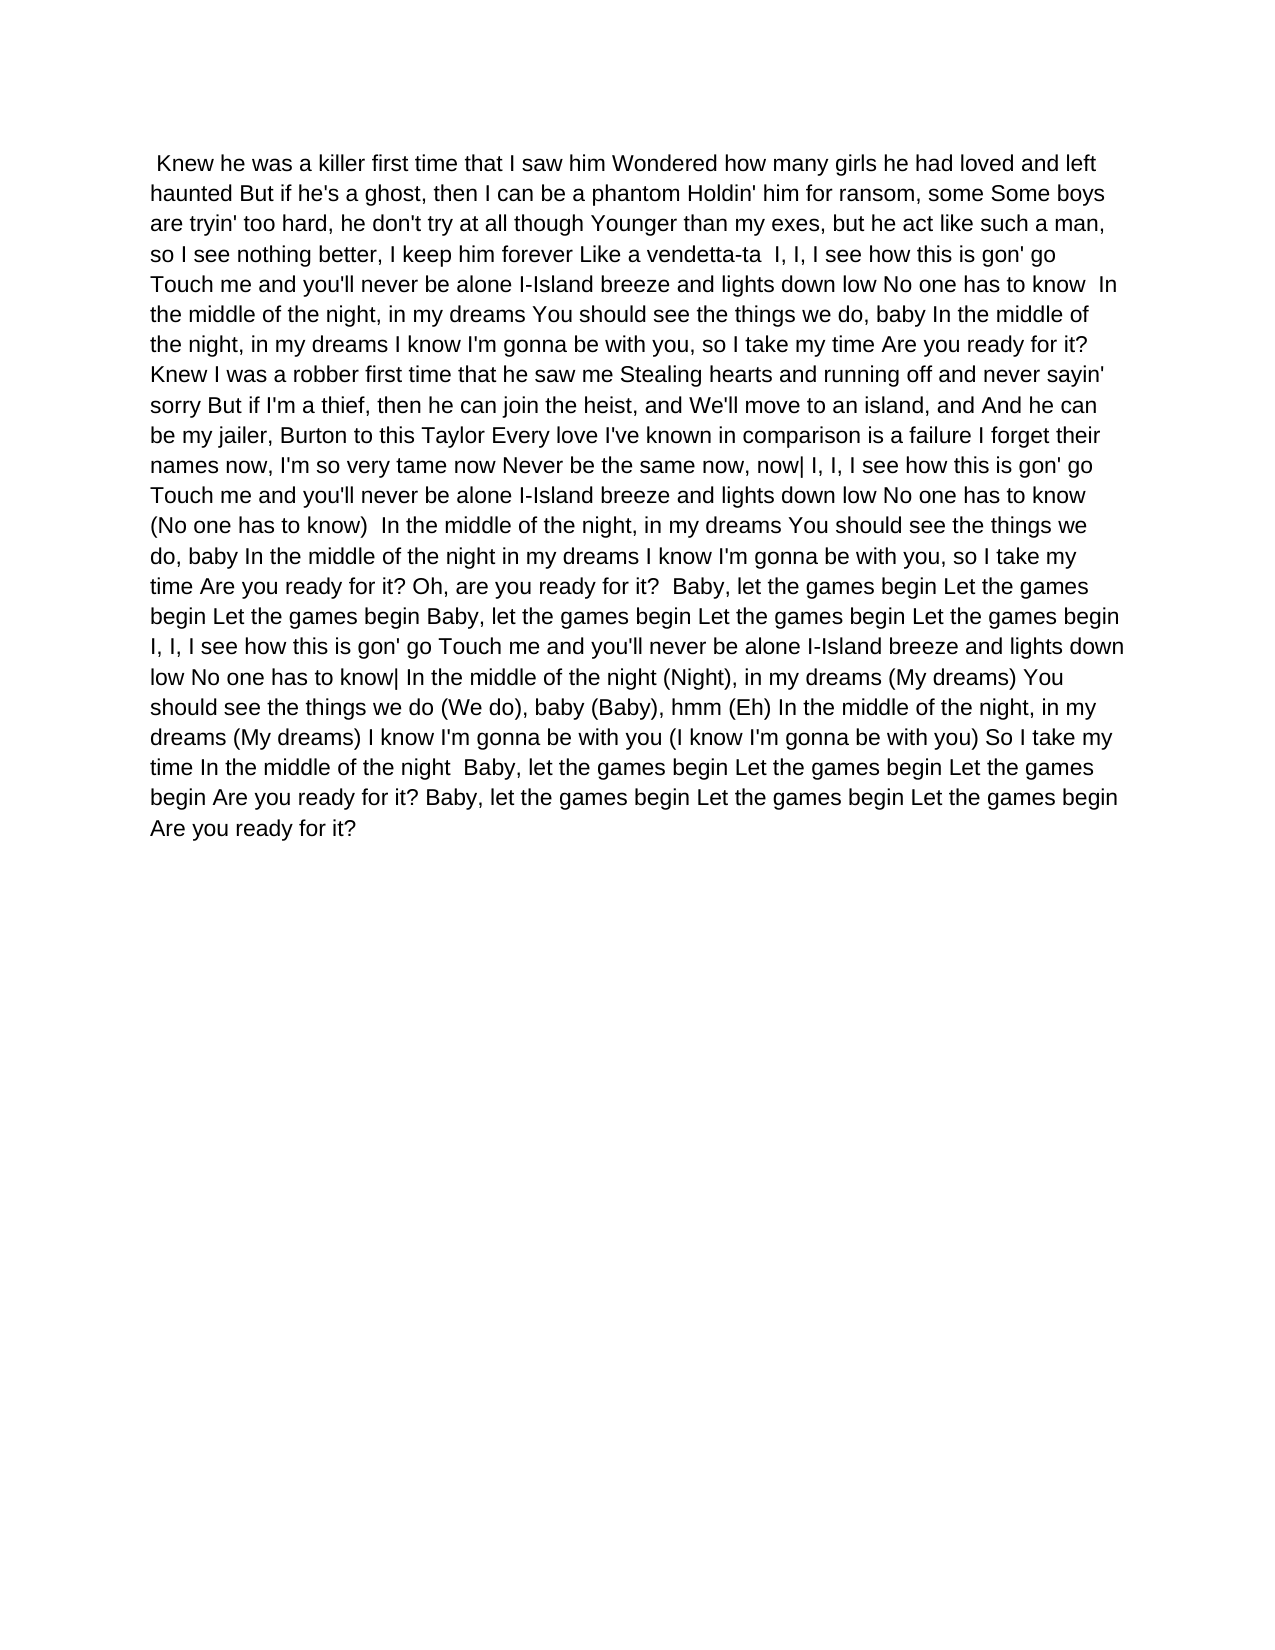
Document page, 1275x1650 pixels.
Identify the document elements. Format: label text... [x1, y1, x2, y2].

text Knew he was a killer first time that I saw him Wondered how many girls he had loved and left haunted But if he's a ghost, then I can be a phantom Holdin' him for ransom, some Some boys are tryin' too hard, he don't try at all though Younger than my exes, but he act like such a man, so I see nothing better, I keep him forever Like a vendetta-ta I, I, I see how this is gon' go Touch me and you'll never be alone I-Island breeze and lights down low No one has to know In the middle of the night, in my dreams You should see the things we do, baby In the middle of the night, in my dreams I know I'm gonna be with you, so I take my time Are you ready for it? Knew I was a robber first time that he saw me Stealing hearts and running off and never sayin' sorry But if I'm a thief, then he can join the heist, and We'll move to an island, and And he can be my jailer, Burton to this Taylor Every love I've known in comparison is a failure I forget their names now, I'm so very tame now Never be the same now, now| I, I, I see how this is gon' go Touch me and you'll never be alone I-Island breeze and lights down low No one has to know (No one has to know) In the middle of the night, in my dreams You should see the things we do, baby In the middle of the night in my dreams I know I'm gonna be with you, so I take my time Are you ready for it? Oh, are you ready for it? Baby, let the games begin Let the games begin Let the games begin Baby, let the games begin Let the games begin Let the games begin I, I, I see how this is gon' go Touch me and you'll never be alone I-Island breeze and lights down low No one has to know| In the middle of the night (Night), in my dreams (My dreams) You should see the things we do (We do), baby (Baby), hmm (Eh) In the middle of the night, in my dreams (My dreams) I know I'm gonna be with you (I know I'm gonna be with you) So I take my time In the middle of the night Baby, let the games begin Let the games begin Let the games begin Are you ready for it? Baby, let the games begin Let the games begin Let the games begin Are you ready for it? [150, 150, 1125, 841]
